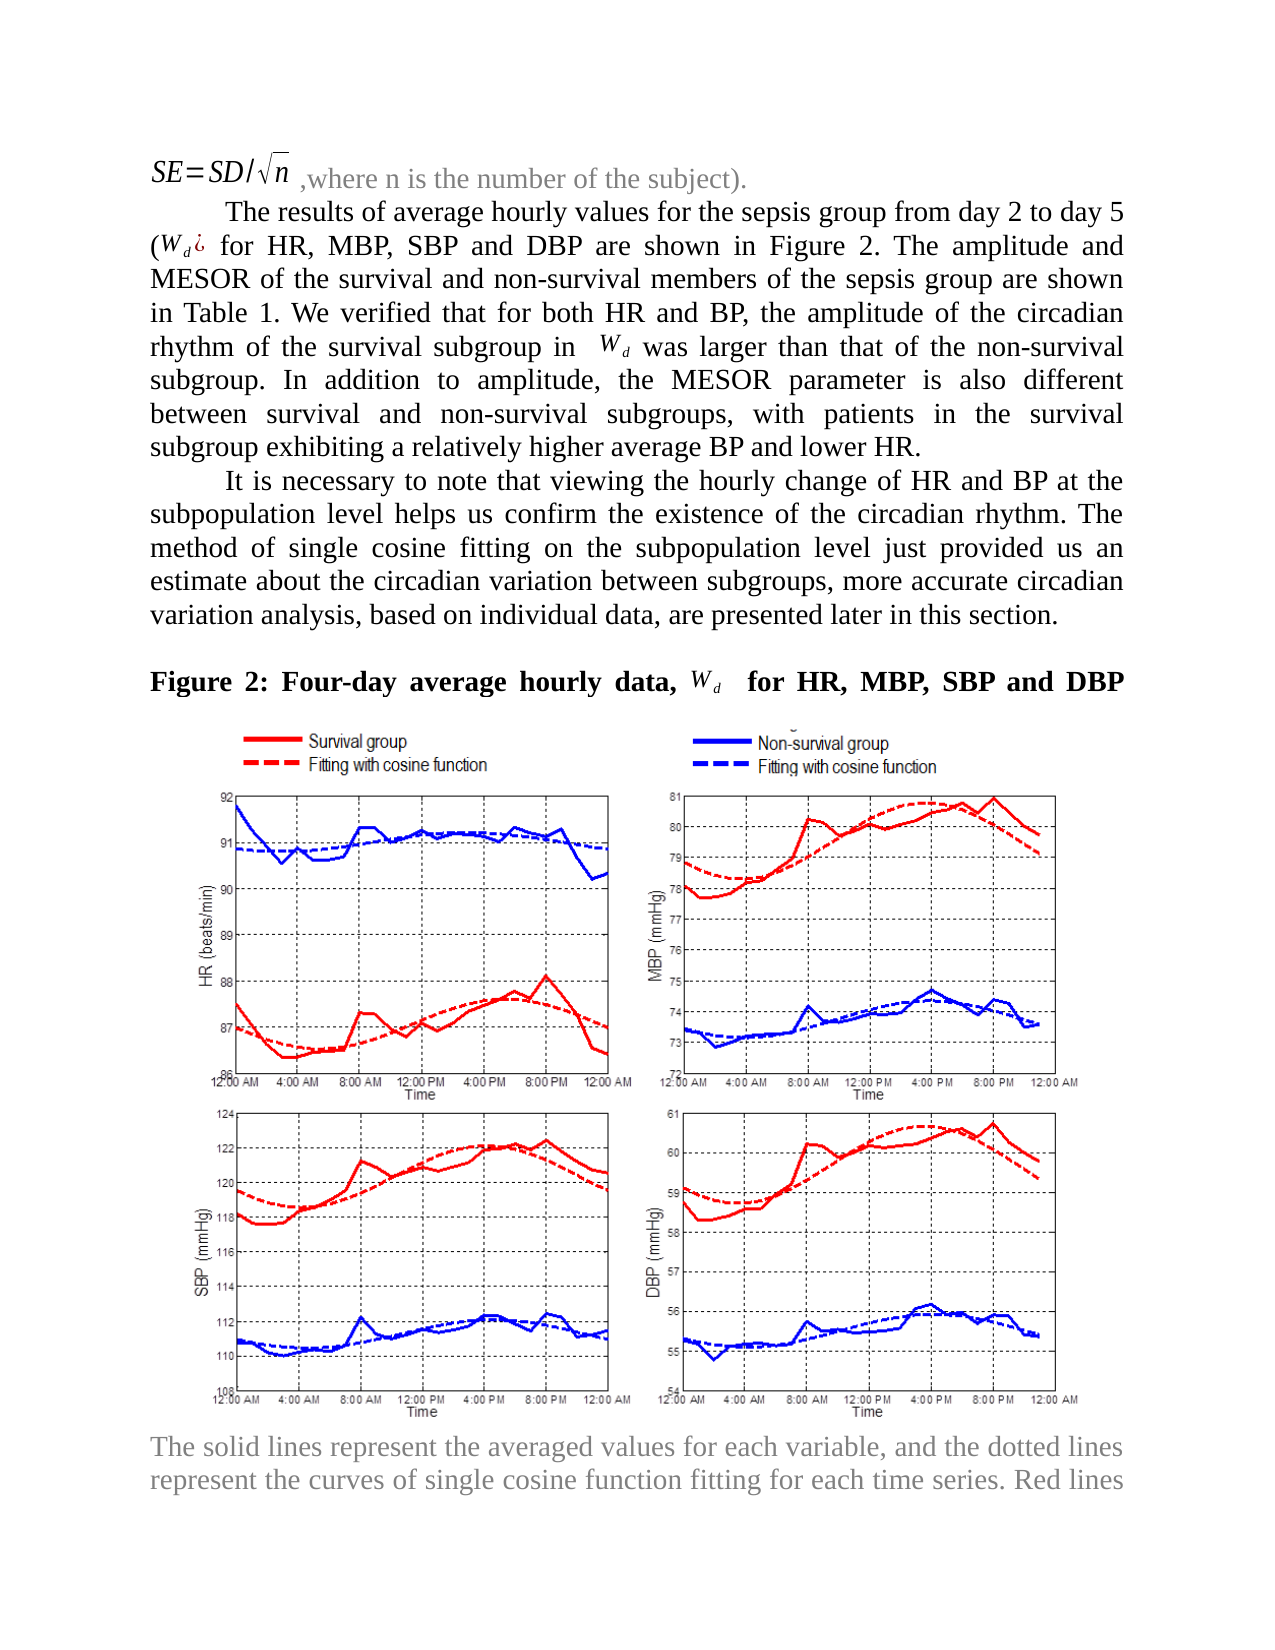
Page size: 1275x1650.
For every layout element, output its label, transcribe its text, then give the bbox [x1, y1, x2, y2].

picture [150, 697, 1125, 1429]
text Figure 2: Four-day average hourly data, for HR, MBP, SBP and DBP [150, 664, 1125, 697]
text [150, 150, 1125, 194]
text The results of average hourly values for the sepsis group from day 2 to day 5 ( for HR, MBP, SBP and DBP are shown in Figure 2. The amplitude and MESOR of the survival and non-survival members of the sepsis group are shown in Table 1. We verified that for both HR and BP, the amplitude of the circadian rhythm of the survival subgroup in was larger than that of the non-survival subgroup. In addition to amplitude, the MESOR parameter is also different between survival and non-survival subgroups, with patients in the survival subgroup exhibiting a relatively higher average BP and lower HR. [150, 194, 1125, 463]
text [150, 1429, 1125, 1496]
text It is necessary to note that viewing the hourly change of HR and BP at the subpopulation level helps us confirm the existence of the circadian rhythm. The method of single cosine fitting on the subpopulation level just provided us an estimate about the circadian variation between subgroups, more accurate circadian variation analysis, based on individual data, are presented later in this section. [150, 463, 1125, 631]
